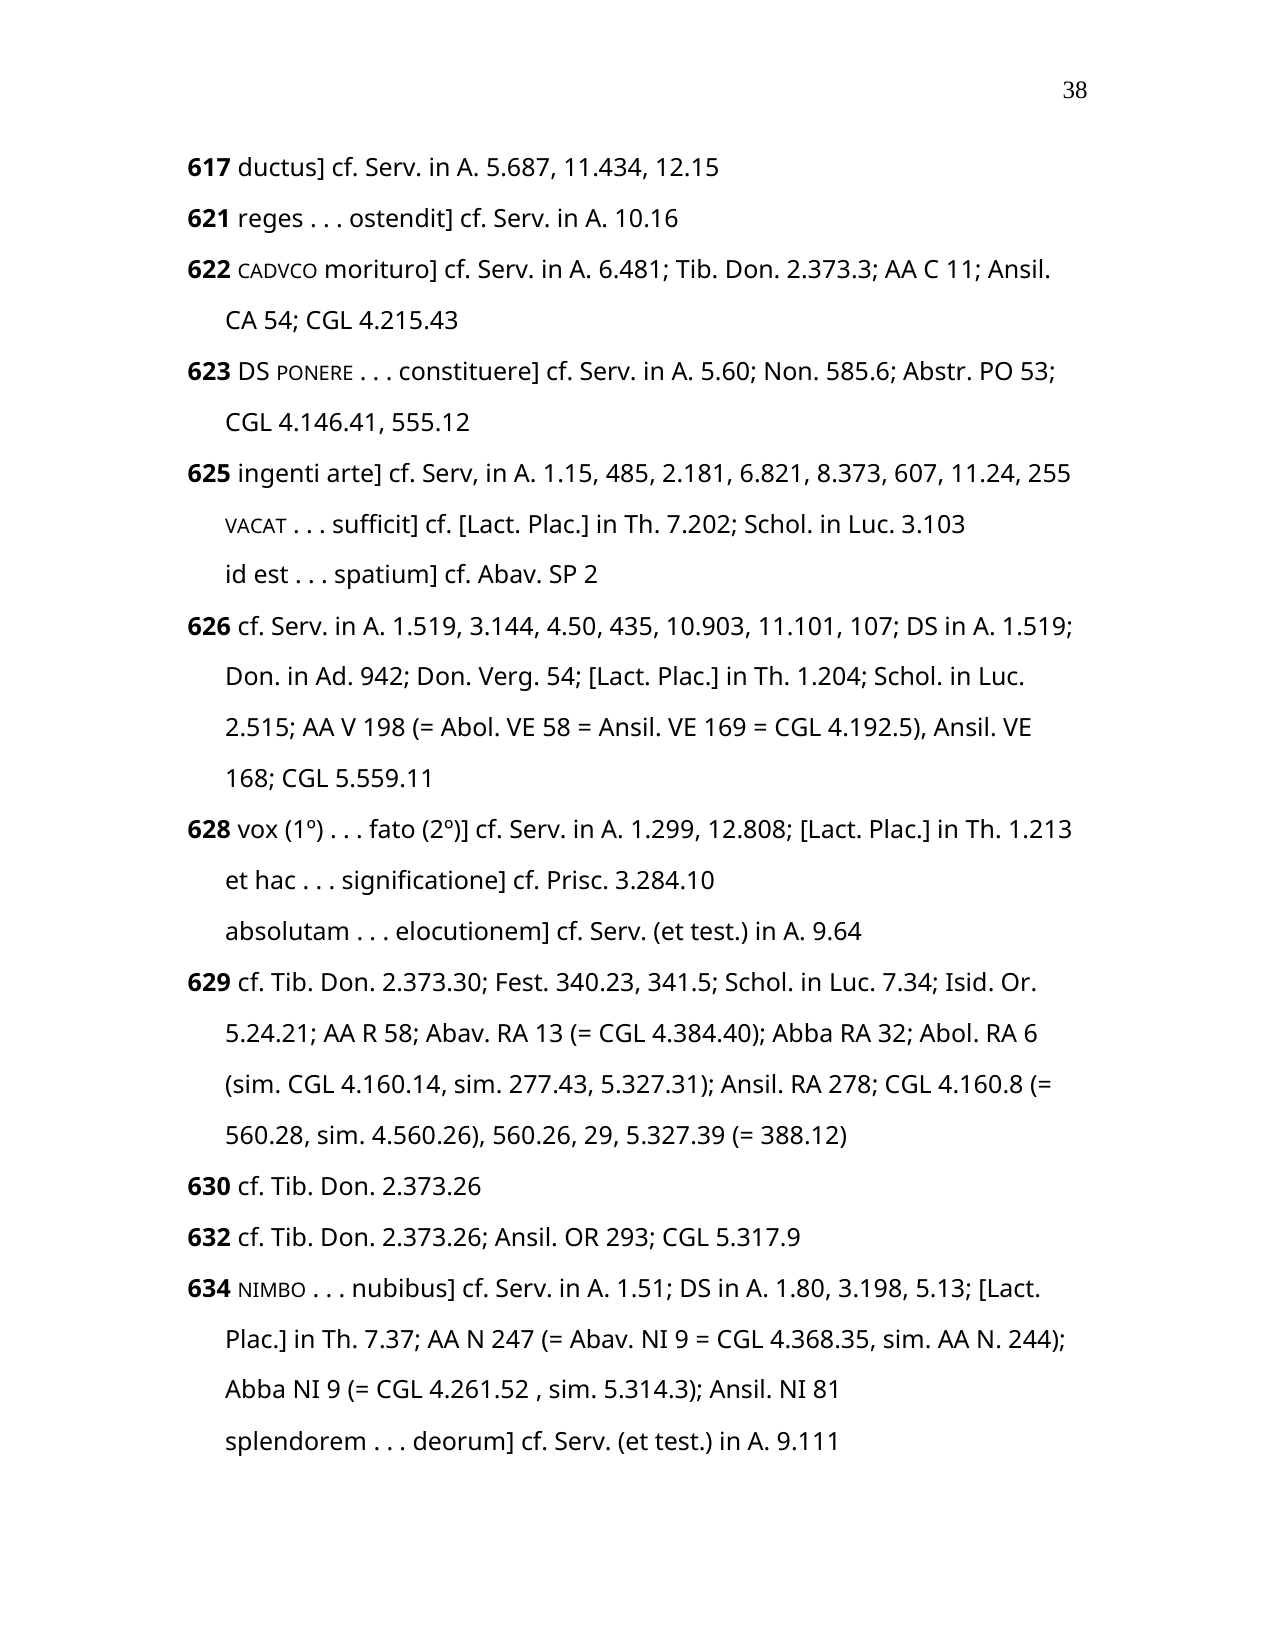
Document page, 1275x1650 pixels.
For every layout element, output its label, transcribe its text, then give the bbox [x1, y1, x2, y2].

text 632 cf. Tib. Don. 2.373.26; Ansil. OR 293; CGL 5.317.9 [187, 1220, 1087, 1254]
text id est . . . spatium] cf. Abav. SP 2 [225, 557, 1087, 591]
text 617 ductus] cf. Serv. in A. 5.687, 11.434, 12.15 [187, 150, 1087, 184]
text 634 nimbo . . . nubibus] cf. Serv. in A. 1.51; DS in A. 1.80, 3.198, 5.13; [Lact. Plac.] in Th. 7.37; AA N 247 (= Abav. NI 9 = CGL 4.368.35, sim. AA N. 244); Abba NI 9 (= CGL 4.261.52 , sim. 5.314.3); Ansil. NI 81 [187, 1271, 1087, 1406]
text 625 ingenti arte] cf. Serv, in A. 1.15, 485, 2.181, 6.821, 8.373, 607, 11.24, 255 [187, 456, 1087, 489]
text et hac . . . significatione] cf. Prisc. 3.284.10 [225, 863, 1087, 897]
text vacat . . . sufficit] cf. [Lact. Plac.] in Th. 7.202; Schol. in Luc. 3.103 [225, 507, 1087, 541]
text 623 DS ponere . . . constituere] cf. Serv. in A. 5.60; Non. 585.6; Abstr. PO 53; CGL 4.146.41, 555.12 [187, 354, 1087, 439]
text 621 reges . . . ostendit] cf. Serv. in A. 10.16 [187, 201, 1087, 235]
text 628 vox (1º) . . . fato (2º)] cf. Serv. in A. 1.299, 12.808; [Lact. Plac.] in Th. 1.213 [187, 812, 1087, 846]
text absolutam . . . elocutionem] cf. Serv. (et test.) in A. 9.64 [225, 914, 1087, 948]
text 629 cf. Tib. Don. 2.373.30; Fest. 340.23, 341.5; Schol. in Luc. 7.34; Isid. Or. 5.24.21; AA R 58; Abav. RA 13 (= CGL 4.384.40); Abba RA 32; Abol. RA 6 (sim. CGL 4.160.14, sim. 277.43, 5.327.31); Ansil. RA 278; CGL 4.160.8 (= 560.28, sim. 4.560.26), 560.26, 29, 5.327.39 (= 388.12) [187, 965, 1087, 1152]
text 626 cf. Serv. in A. 1.519, 3.144, 4.50, 435, 10.903, 11.101, 107; DS in A. 1.519; Don. in Ad. 942; Don. Verg. 54; [Lact. Plac.] in Th. 1.204; Schol. in Luc. 2.515; AA V 198 (= Abol. VE 58 = Ansil. VE 169 = CGL 4.192.5), Ansil. VE 168; CGL 5.559.11 [187, 608, 1087, 795]
text 622 cadvco morituro] cf. Serv. in A. 6.481; Tib. Don. 2.373.3; AA C 11; Ansil. CA 54; CGL 4.215.43 [187, 252, 1087, 337]
text 630 cf. Tib. Don. 2.373.26 [187, 1169, 1087, 1203]
text splendorem . . . deorum] cf. Serv. (et test.) in A. 9.111 [225, 1423, 1087, 1457]
